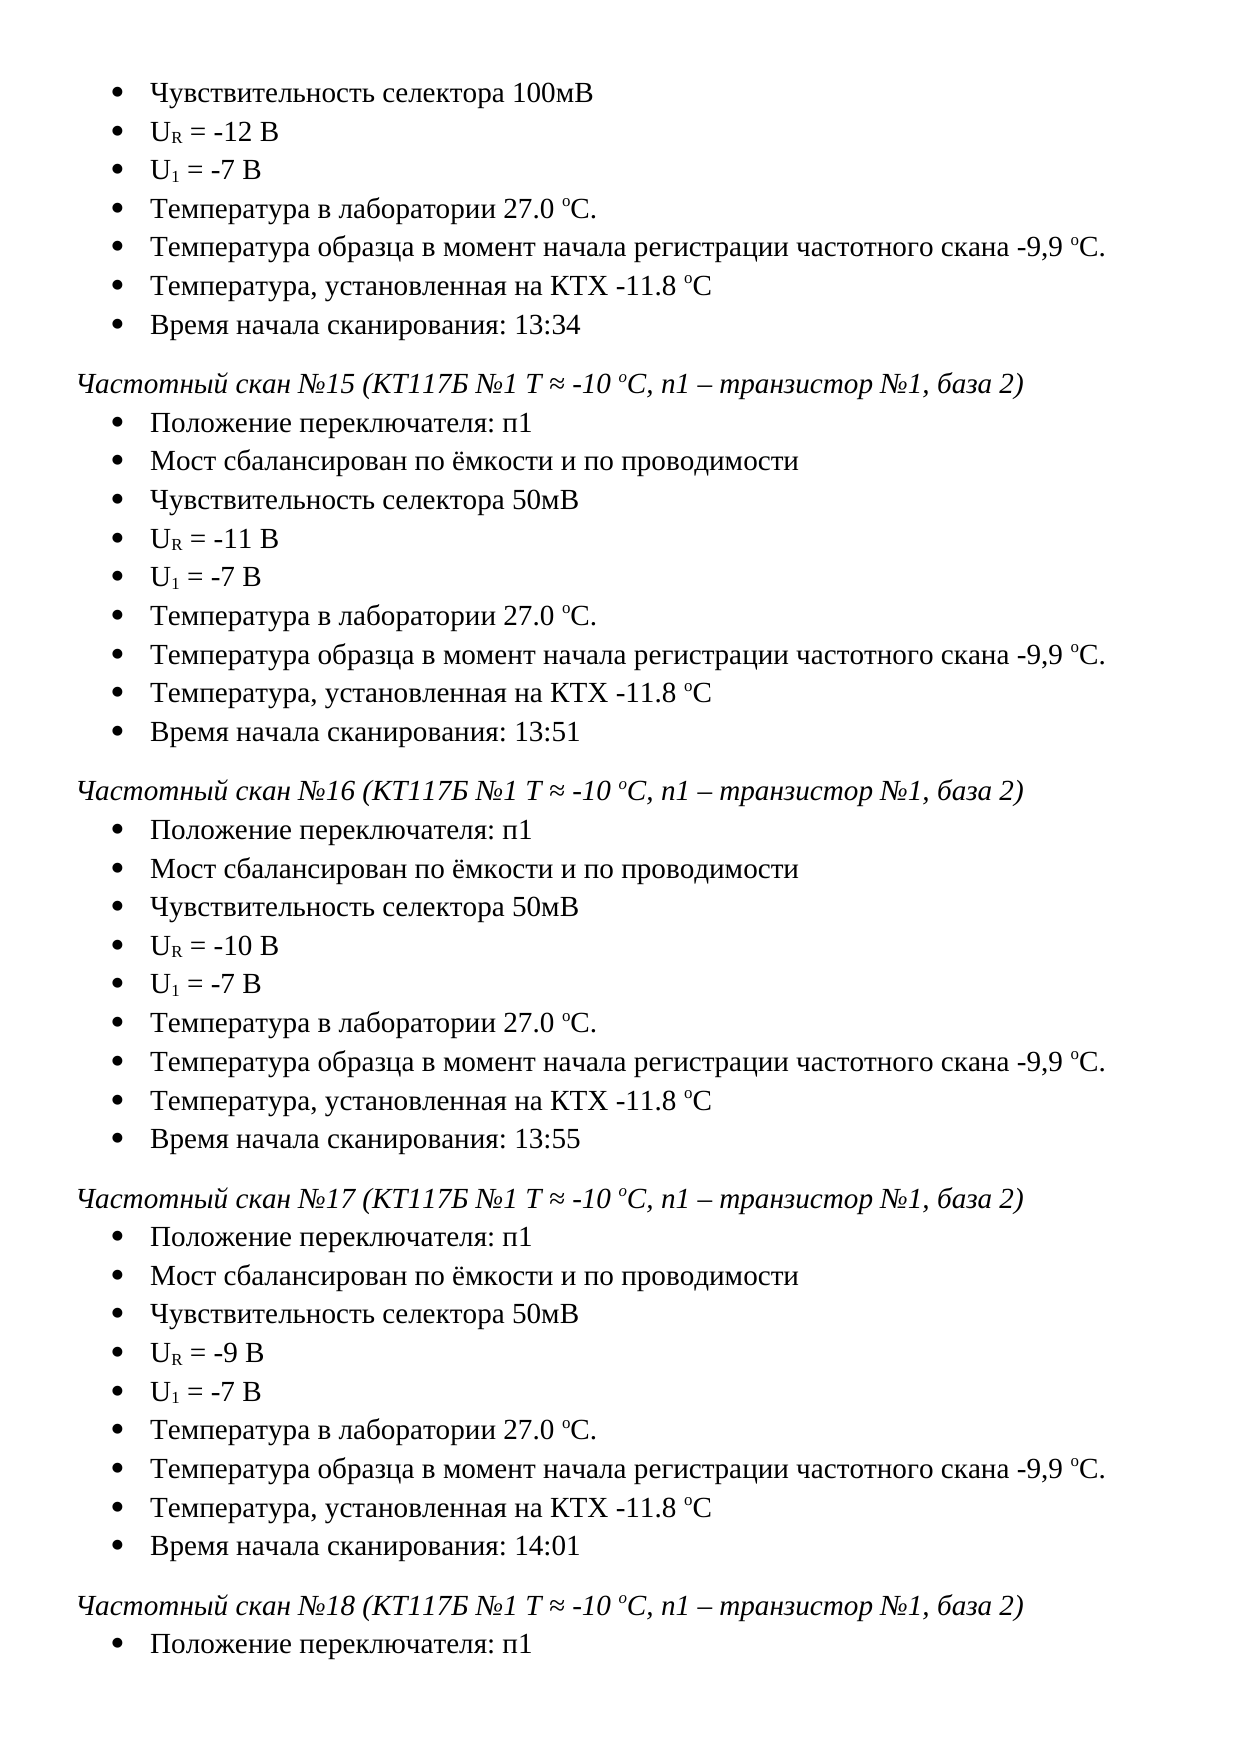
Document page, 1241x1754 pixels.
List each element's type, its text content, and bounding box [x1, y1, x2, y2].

list Чувствительность селектора 100мВ [112, 75, 1165, 109]
list U1 = -7 В [112, 1374, 1165, 1407]
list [112, 1451, 1165, 1485]
list Температура, установленная на КТХ -11.8 оС [112, 1083, 1165, 1116]
text Частотный скан №16 (КТ117Б №1 T ≈ -10 oC, п1 – транзистор №1, база 2) [75, 773, 1165, 807]
list UR = -10 В [112, 928, 1165, 962]
text Частотный скан №15 (КТ117Б №1 T ≈ -10 oC, п1 – транзистор №1, база 2) [75, 366, 1165, 400]
list U1 = -7 В [112, 967, 1165, 1000]
list Температура образца в момент начала регистрации частотного скана -9,9 оС. [112, 637, 1165, 670]
list Мост сбалансирован по ёмкости и по проводимости [112, 851, 1165, 884]
list Чувствительность селектора 50мВ [112, 1297, 1165, 1330]
list UR = -11 В [112, 521, 1165, 554]
list Время начала сканирования: 13:51 [112, 714, 1165, 748]
list U1 = -7 В [112, 152, 1165, 186]
list Положение переключателя: п1 [112, 1219, 1165, 1253]
list Температура образца в момент начала регистрации частотного скана -9,9 оС. [112, 1044, 1165, 1078]
list Температура в лаборатории 27.0 оС. [112, 1412, 1165, 1446]
list Температура, установленная на КТХ -11.8 оС [112, 675, 1165, 709]
text Частотный скан №18 (КТ117Б №1 T ≈ -10 oC, п1 – транзистор №1, база 2) [75, 1588, 1165, 1621]
list Время начала сканирования: 14:01 [112, 1528, 1165, 1562]
list Чувствительность селектора 50мВ [112, 889, 1165, 923]
list Температура, установленная на КТХ -11.8 оС [112, 1490, 1165, 1523]
list Температура в лаборатории 27.0 оС. [112, 191, 1165, 224]
list Температура в лаборатории 27.0 оС. [112, 1005, 1165, 1039]
list Температура в лаборатории 27.0 оС. [112, 598, 1165, 632]
list Время начала сканирования: 13:55 [112, 1121, 1165, 1155]
list Положение переключателя: п1 [112, 812, 1165, 846]
list Положение переключателя: п1 [112, 405, 1165, 438]
list UR = -12 В [112, 114, 1165, 147]
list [112, 268, 1165, 302]
list Чувствительность селектора 50мВ [112, 482, 1165, 516]
list Время начала сканирования: 13:34 [112, 307, 1165, 341]
text Частотный скан №17 (КТ117Б №1 T ≈ -10 oC, п1 – транзистор №1, база 2) [75, 1181, 1165, 1214]
list UR = -9 В [112, 1335, 1165, 1369]
list Мост сбалансирован по ёмкости и по проводимости [112, 443, 1165, 477]
list Температура образца в момент начала регистрации частотного скана -9,9 оС. [112, 229, 1165, 263]
list Мост сбалансирован по ёмкости и по проводимости [112, 1258, 1165, 1292]
list U1 = -7 В [112, 559, 1165, 593]
list Положение переключателя: п1 [112, 1626, 1165, 1660]
